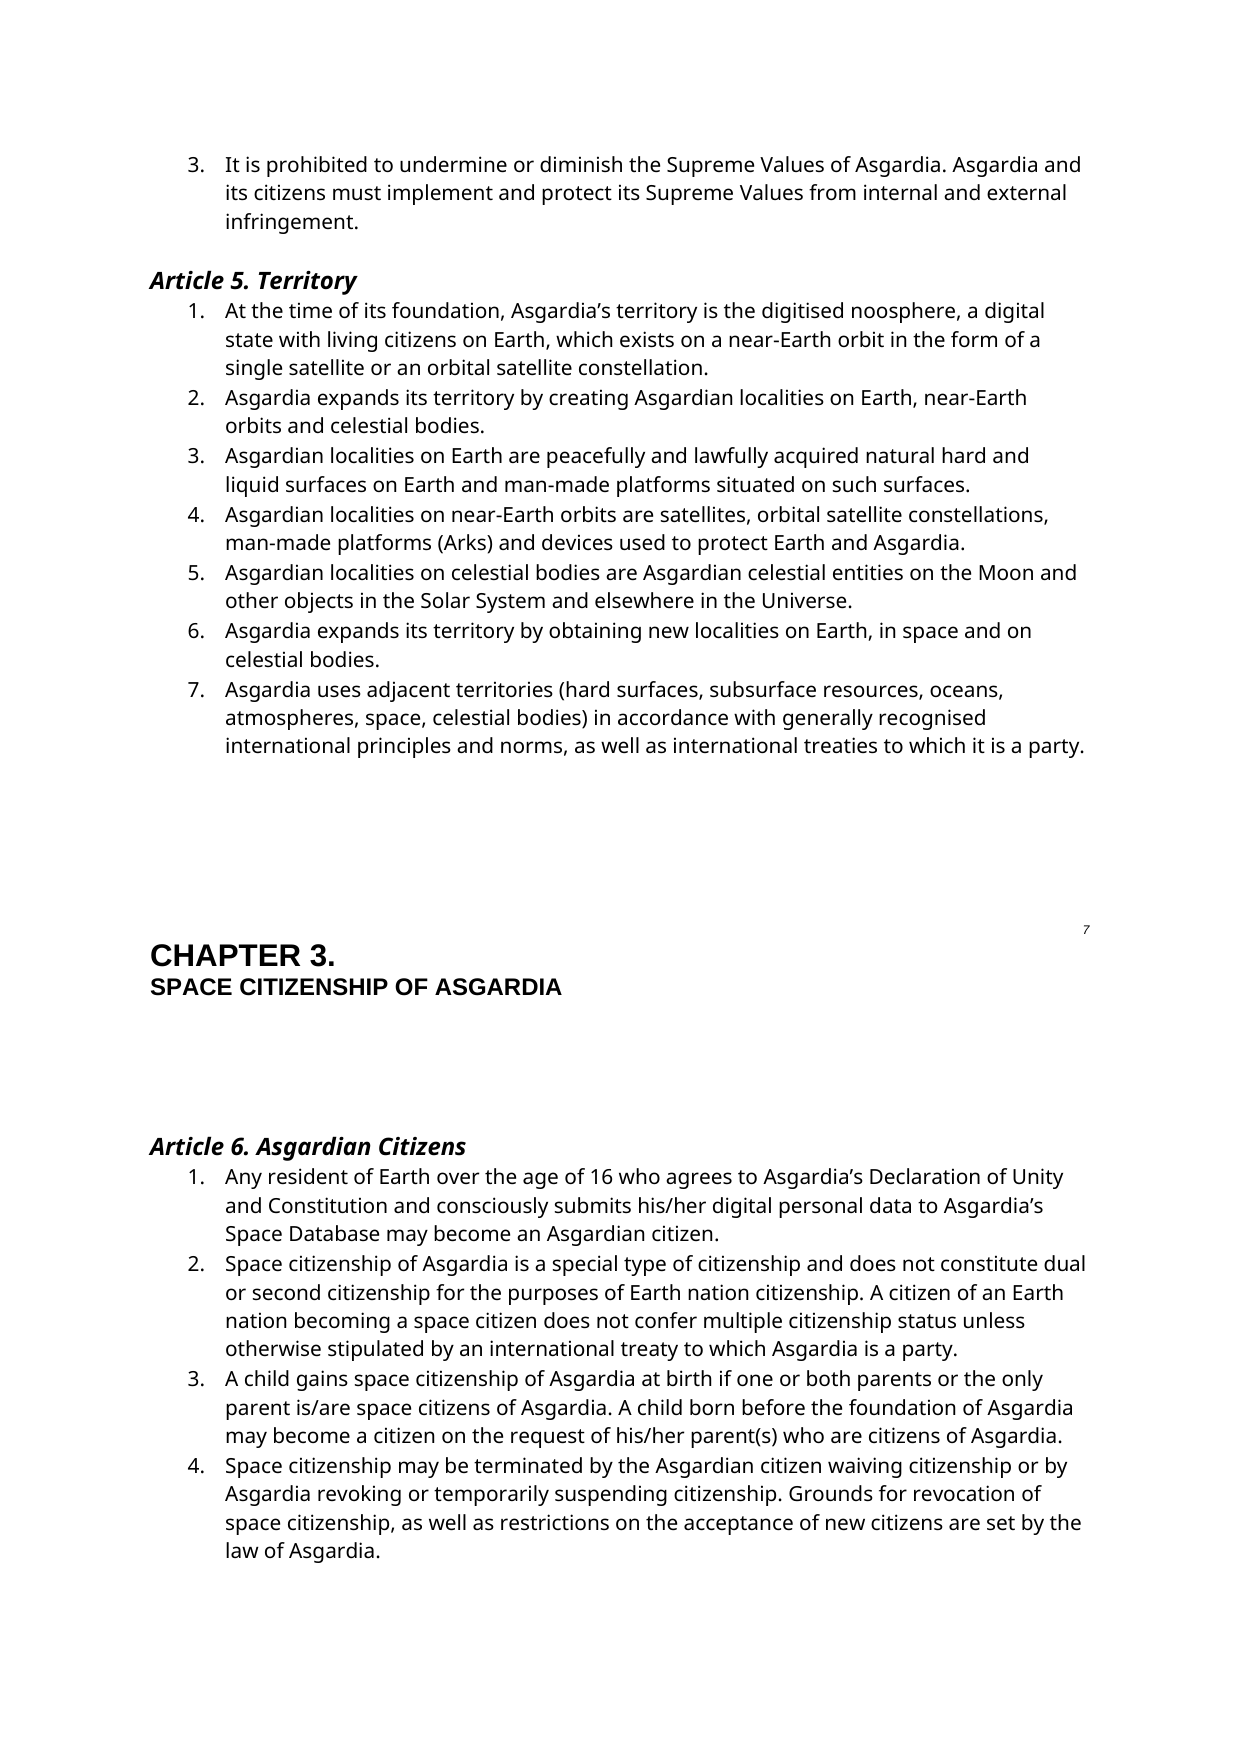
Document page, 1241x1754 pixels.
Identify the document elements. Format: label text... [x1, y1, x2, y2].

list Space citizenship of Asgardia is a special type of citizenship and does not constitute dual or second citizenship for the purposes of Earth nation citizenship. A citizen of an Earth nation becoming a space citizen does not confer multiple citizenship status unless otherwise stipulated by an international treaty to which Asgardia is a party. [187, 1249, 1090, 1363]
text Article 6. Asgardian Citizens [150, 1130, 1090, 1162]
text Article 5. Territory [150, 264, 1090, 296]
list Asgardia uses adjacent territories (hard surfaces, subsurface resources, oceans, atmospheres, space, celestial bodies) in accordance with generally recognised international principles and norms, as well as international treaties to which it is a party. [187, 675, 1090, 760]
text SPACE CITIZENSHIP OF ASGARDIA [150, 973, 1090, 1000]
list Space citizenship may be terminated by the Asgardian citizen waiving citizenship or by Asgardia revoking or temporarily suspending citizenship. Grounds for revocation of space citizenship, as well as restrictions on the acceptance of new citizens are set by the law of Asgardia. [187, 1451, 1090, 1565]
text CHAPTER 3. [150, 937, 1090, 973]
list Asgardian localities on Earth are peacefully and lawfully acquired natural hard and liquid surfaces on Earth and man-made platforms situated on such surfaces. [187, 441, 1090, 498]
list Any resident of Earth over the age of 16 who agrees to Asgardia’s Declaration of Unity and Constitution and consciously submits his/her digital personal data to Asgardia’s Space Database may become an Asgardian citizen. [187, 1162, 1090, 1248]
list Asgardia expands its territory by obtaining new localities on Earth, in space and on celestial bodies. [187, 616, 1090, 673]
list Asgardian localities on celestial bodies are Asgardian celestial entities on the Moon and other objects in the Solar System and elsewhere in the Universe. [187, 558, 1090, 615]
list Asgardian localities on near-Earth orbits are satellites, orbital satellite constellations, man-made platforms (Arks) and devices used to protect Earth and Asgardia. [187, 500, 1090, 557]
list A child gains space citizenship of Asgardia at birth if one or both parents or the only parent is/are space citizens of Asgardia. A child born before the foundation of Asgardia may become a citizen on the request of his/her parent(s) who are citizens of Asgardia. [187, 1364, 1090, 1450]
list Asgardia expands its territory by creating Asgardian localities on Earth, near-Earth orbits and celestial bodies. [187, 383, 1090, 440]
text 7 [150, 918, 1090, 937]
list At the time of its foundation, Asgardia’s territory is the digitised noosphere, a digital state with living citizens on Earth, which exists on a near-Earth orbit in the form of a single satellite or an orbital satellite constellation. [187, 296, 1090, 382]
list It is prohibited to undermine or diminish the Supreme Values of Asgardia. Asgardia and its citizens must implement and protect its Supreme Values from internal and external infringement. [187, 150, 1090, 235]
